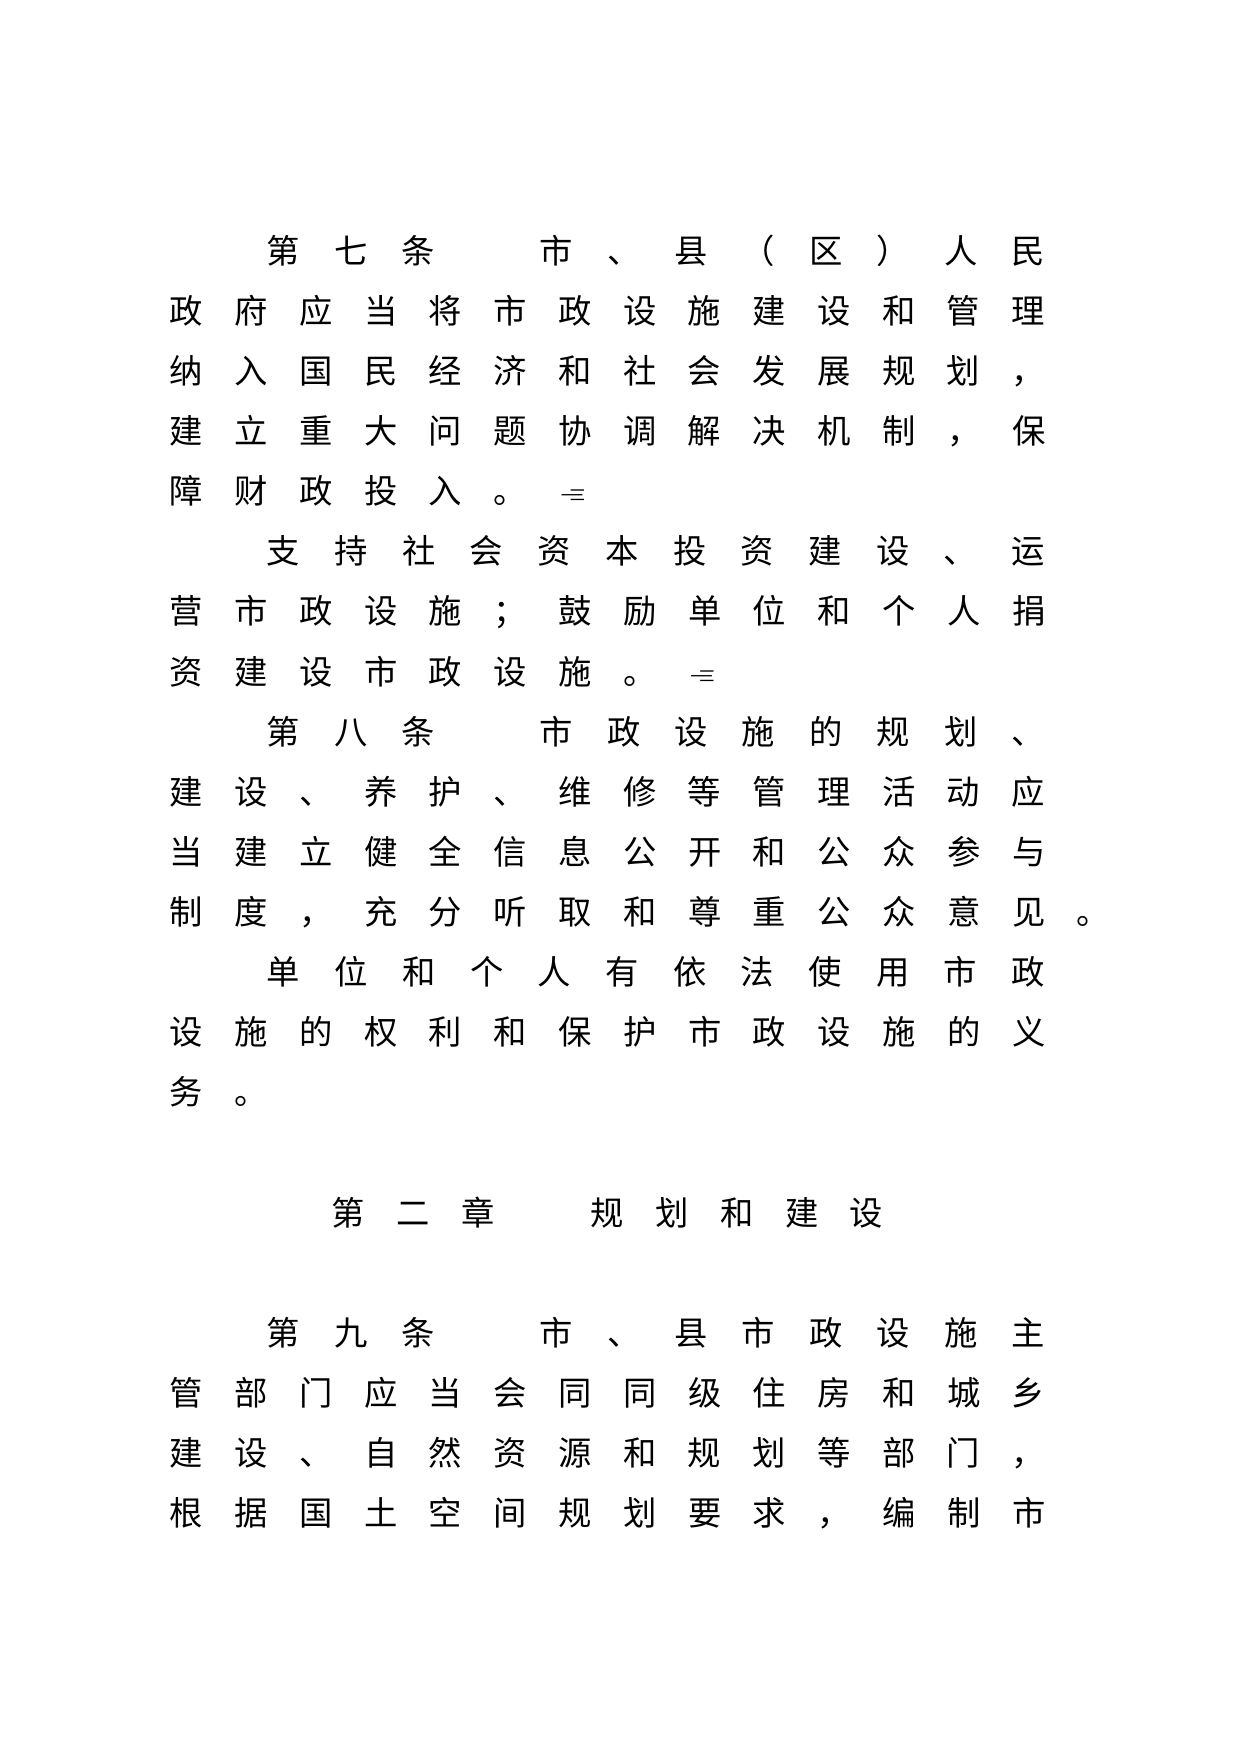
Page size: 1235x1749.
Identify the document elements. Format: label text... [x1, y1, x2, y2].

text 单位和个人有依法使用市政设施的权利和保护市政设施的义务。 [169, 940, 1077, 1120]
text 第二章 规划和建设 [169, 1180, 1077, 1241]
text 支持社会资本投资建设、运营市政设施；鼓励单位和个人捐资建设市政设施。 [169, 519, 1077, 699]
text 第七条 市、县（区）人民政府应当将市政设施建设和管理纳入国民经济和社会发展规划，建立重大问题协调解决机制，保障财政投入。 [169, 219, 1077, 519]
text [169, 1301, 1077, 1541]
text 第八条 市政设施的规划、建设、养护、维修等管理活动应当建立健全信息公开和公众参与制度，充分听取和尊重公众意见。 [169, 699, 1077, 940]
